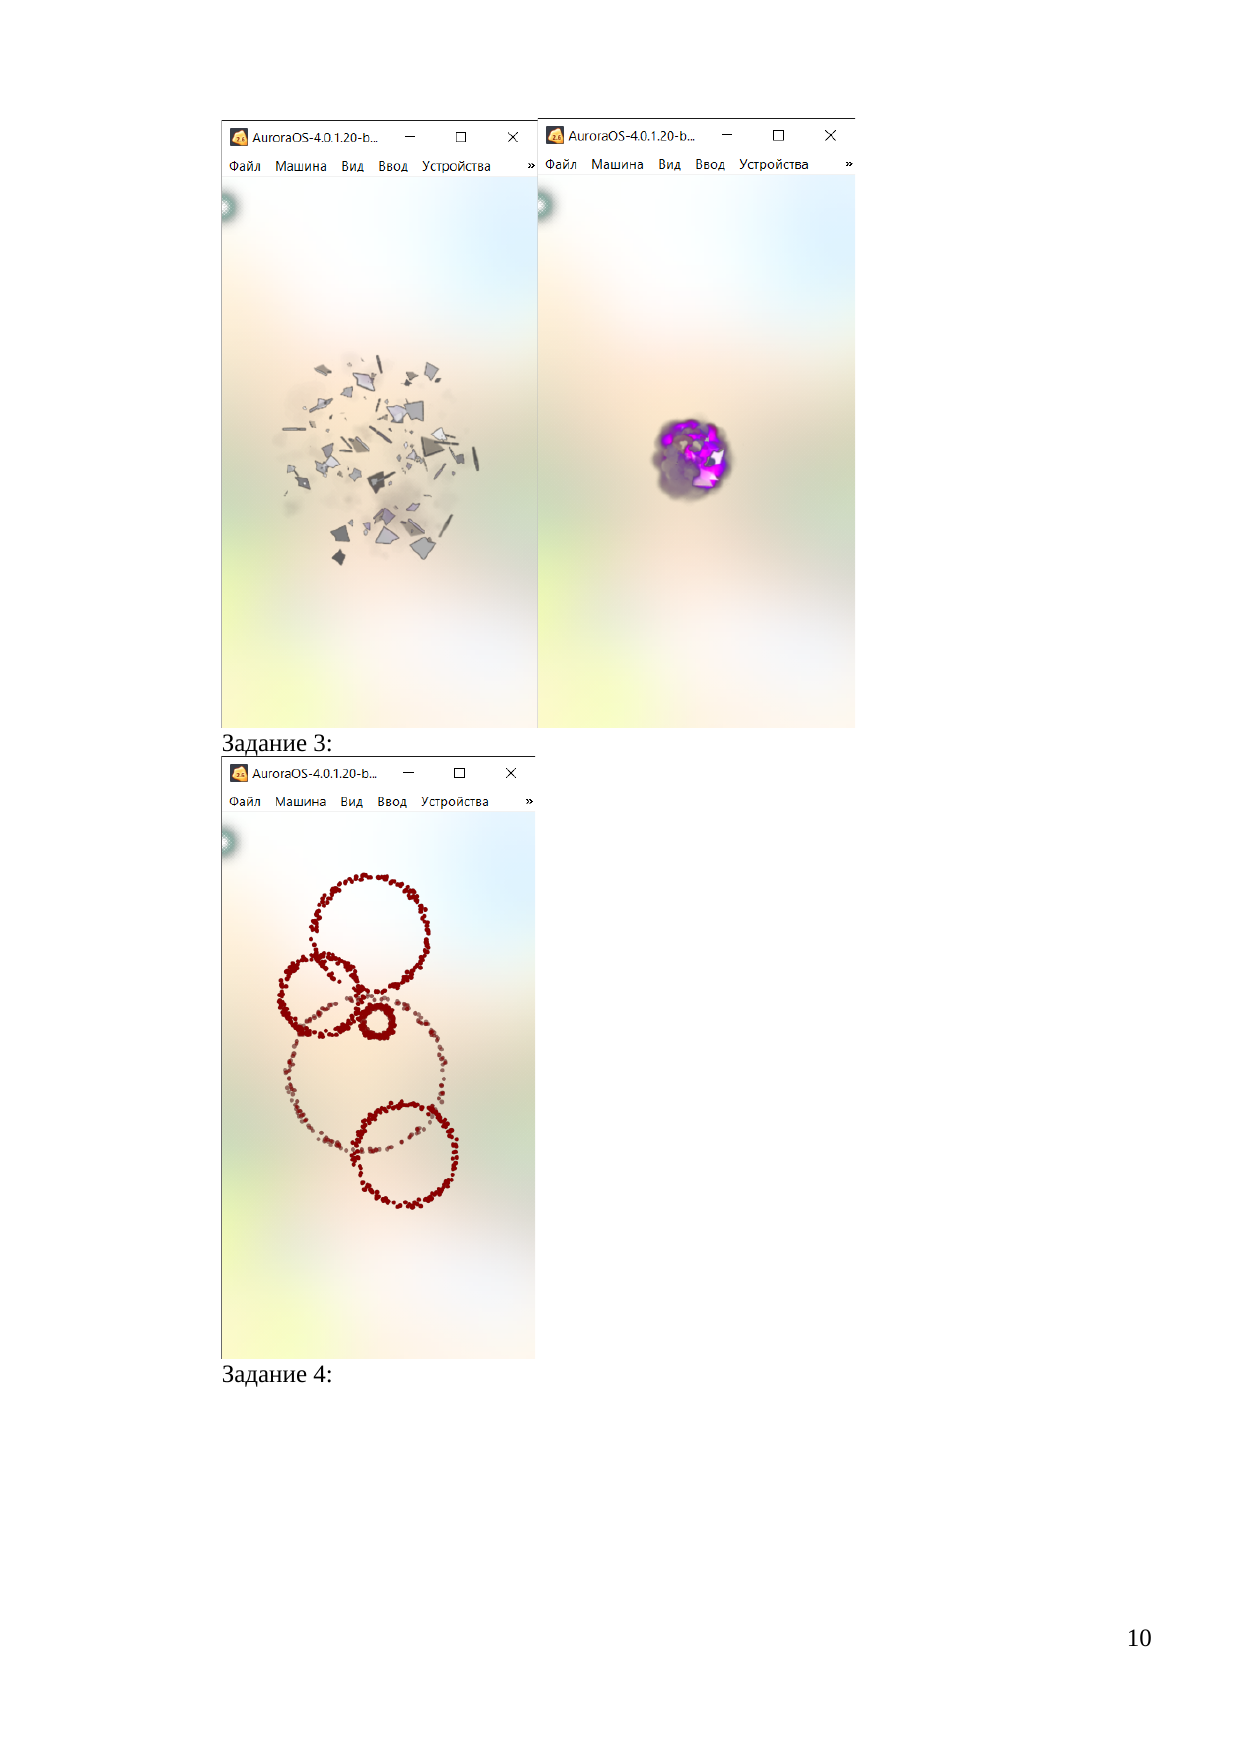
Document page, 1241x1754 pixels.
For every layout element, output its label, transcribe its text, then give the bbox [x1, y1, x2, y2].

picture [221, 756, 536, 1359]
text Задание 3: [148, 728, 1152, 756]
text Задание 4: [148, 1359, 1152, 1388]
picture [221, 118, 856, 728]
